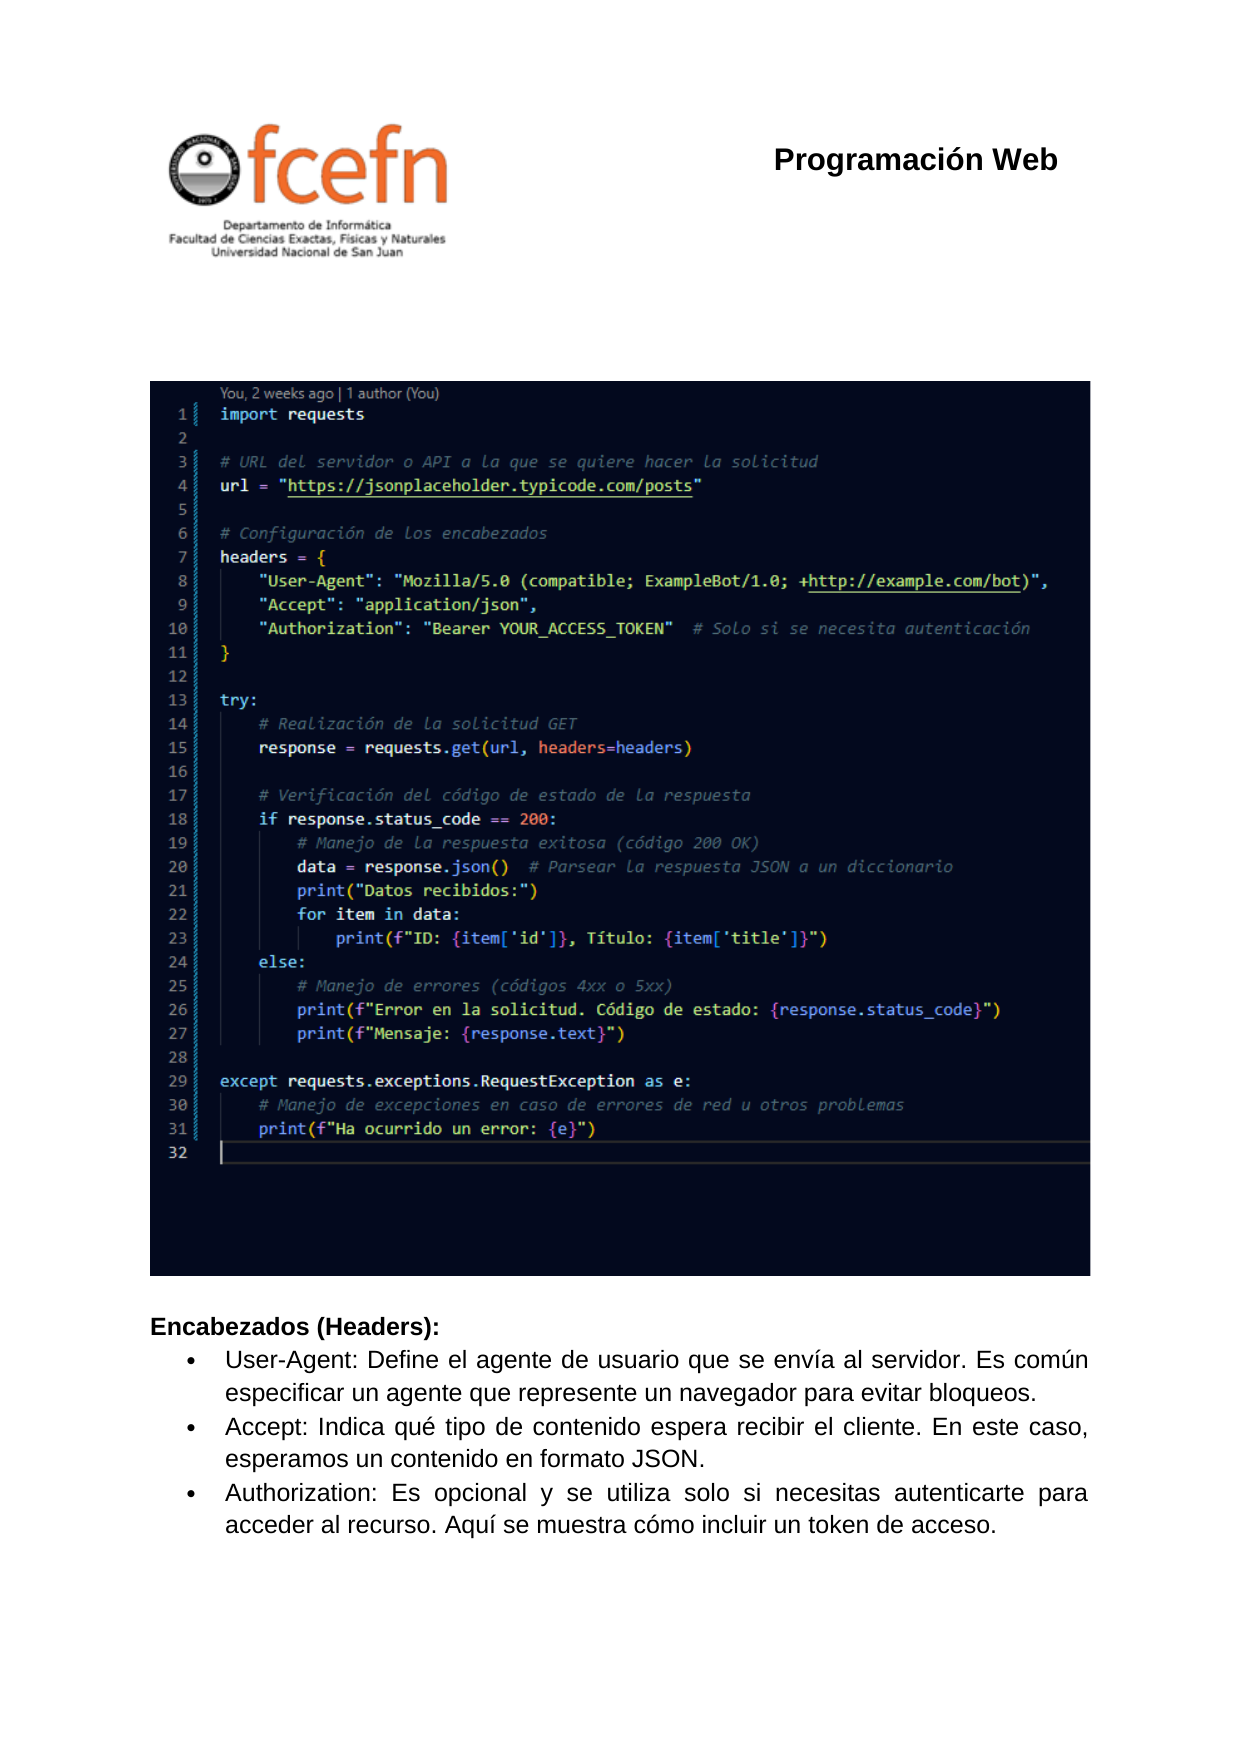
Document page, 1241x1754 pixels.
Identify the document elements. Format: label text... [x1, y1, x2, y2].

list Accept: Indica qué tipo de contenido espera recibir el cliente. En este caso, esperamos un contenido en formato JSON. [187, 1411, 1090, 1473]
picture [160, 115, 458, 269]
list Authorization: Es opcional y se utiliza solo si necesitas autenticarte para acceder al recurso. Aquí se muestra cómo incluir un token de acceso. [187, 1477, 1090, 1539]
text Encabezados (Headers): [150, 1312, 1090, 1341]
picture [150, 381, 1091, 1276]
list User-Agent: Define el agente de usuario que se envía al servidor. Es común especificar un agente que represente un navegador para evitar bloqueos. [187, 1345, 1090, 1407]
